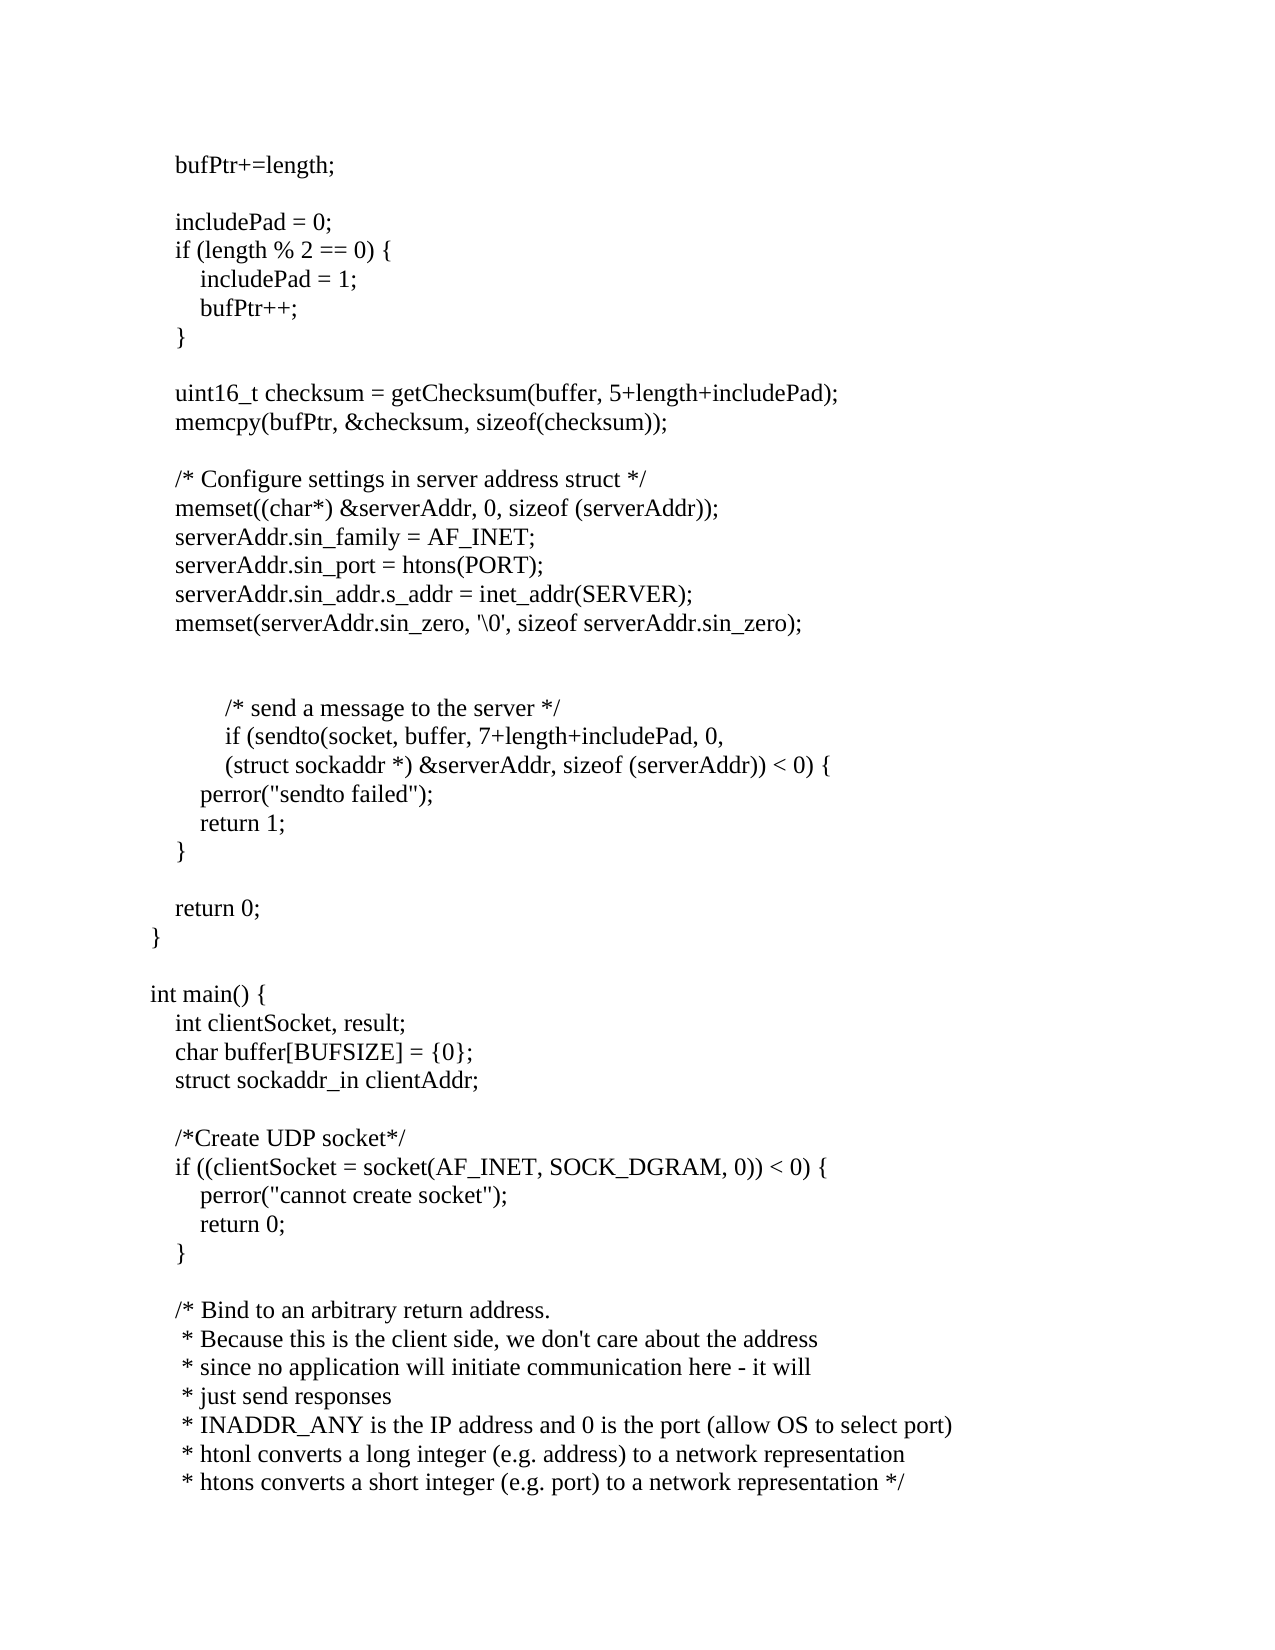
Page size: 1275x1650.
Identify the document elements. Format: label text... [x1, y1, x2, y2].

text (struct sockaddr *) &serverAddr, sizeof (serverAddr)) < 0) { [150, 750, 1125, 779]
text includePad = 0; [150, 207, 1125, 236]
text struct sockaddr_in clientAddr; [150, 1066, 1125, 1094]
text } [150, 322, 1125, 351]
text } [150, 836, 1125, 865]
text bufPtr+=length; [150, 150, 1125, 179]
text char buffer[BUFSIZE] = {0}; [150, 1037, 1125, 1066]
text * htons converts a short integer (e.g. port) to a network representation */ [150, 1467, 1125, 1496]
text /* Configure settings in server address struct */ [150, 464, 1125, 493]
text return 0; [150, 1209, 1125, 1238]
text uint16_t checksum = getChecksum(buffer, 5+length+includePad); [150, 378, 1125, 407]
text int main() { [150, 979, 1125, 1008]
text /* send a message to the server */ [150, 693, 1125, 721]
text int clientSocket, result; [150, 1008, 1125, 1037]
text memset(serverAddr.sin_zero, '\0', sizeof serverAddr.sin_zero); [150, 608, 1125, 637]
text return 1; [150, 808, 1125, 836]
text * just send responses [150, 1381, 1125, 1410]
text serverAddr.sin_addr.s_addr = inet_addr(SERVER); [150, 579, 1125, 608]
text if (sendto(socket, buffer, 7+length+includePad, 0, [150, 721, 1125, 750]
text * since no application will initiate communication here - it will [150, 1352, 1125, 1381]
text if ((clientSocket = socket(AF_INET, SOCK_DGRAM, 0)) < 0) { [150, 1152, 1125, 1181]
text includePad = 1; [150, 264, 1125, 293]
text return 0; [150, 893, 1125, 922]
text } [150, 922, 1125, 951]
text * INADDR_ANY is the IP address and 0 is the port (allow OS to select port) [150, 1410, 1125, 1439]
text perror("cannot create socket"); [150, 1181, 1125, 1209]
text serverAddr.sin_family = AF_INET; [150, 522, 1125, 550]
text memcpy(bufPtr, &checksum, sizeof(checksum)); [150, 407, 1125, 436]
text perror("sendto failed"); [150, 779, 1125, 808]
text * Because this is the client side, we don't care about the address [150, 1324, 1125, 1352]
text /* Bind to an arbitrary return address. [150, 1295, 1125, 1324]
text if (length % 2 == 0) { [150, 236, 1125, 264]
text bufPtr++; [150, 293, 1125, 322]
text memset((char*) &serverAddr, 0, sizeof (serverAddr)); [150, 493, 1125, 522]
text serverAddr.sin_port = htons(PORT); [150, 550, 1125, 579]
text } [150, 1238, 1125, 1267]
text /*Create UDP socket*/ [150, 1123, 1125, 1152]
text * htonl converts a long integer (e.g. address) to a network representation [150, 1439, 1125, 1467]
